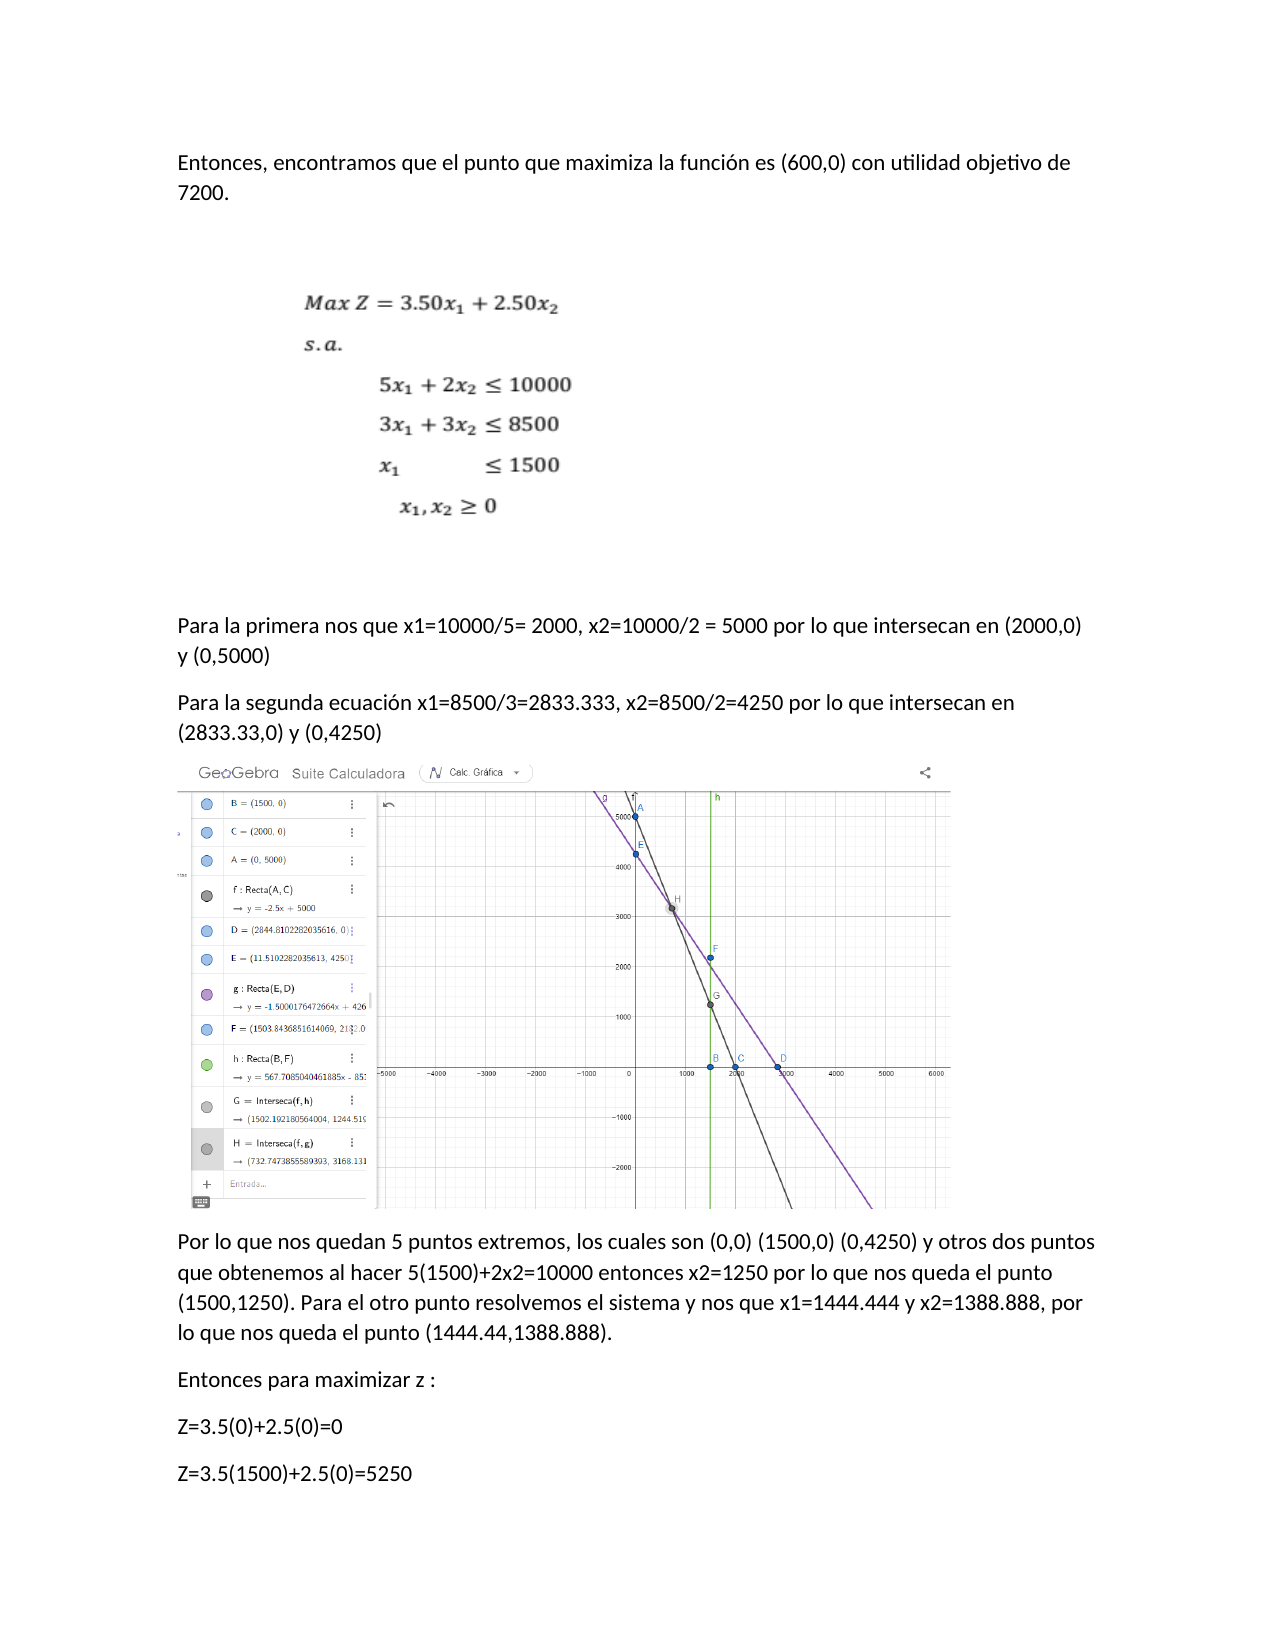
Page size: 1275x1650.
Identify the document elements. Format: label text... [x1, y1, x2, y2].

text Z=3.5(1500)+2.5(0)=5250 [177, 1459, 1098, 1487]
text Para la segunda ecuación x1=8500/3=2833.333, x2=8500/2=4250 por lo que intersecan en (2833.33,0) y (0,4250) [177, 688, 1098, 746]
picture [177, 765, 951, 1209]
text Para la primera nos que x1=10000/5= 2000, x2=10000/2 = 5000 por lo que intersecan en (2000,0) y (0,5000) [177, 611, 1098, 669]
text Entonces, encontramos que el punto que maximiza la función es (600,0) con utilidad objetivo de 7200. [177, 148, 1098, 206]
text Z=3.5(0)+2.5(0)=0 [177, 1412, 1098, 1440]
text Por lo que nos quedan 5 puntos extremos, los cuales son (0,0) (1500,0) (0,4250) y otros dos puntos que obtenemos al hacer 5(1500)+2x2=10000 entonces x2=1250 por lo que nos queda el punto (1500,1250). Para el otro punto resolvemos el sistema y nos que x1=1444.444 y x2=1388.888, por lo que nos queda el punto (1444.44,1388.888). [177, 1227, 1098, 1346]
picture [182, 224, 648, 592]
text Entonces para maximizar z : [177, 1365, 1098, 1393]
